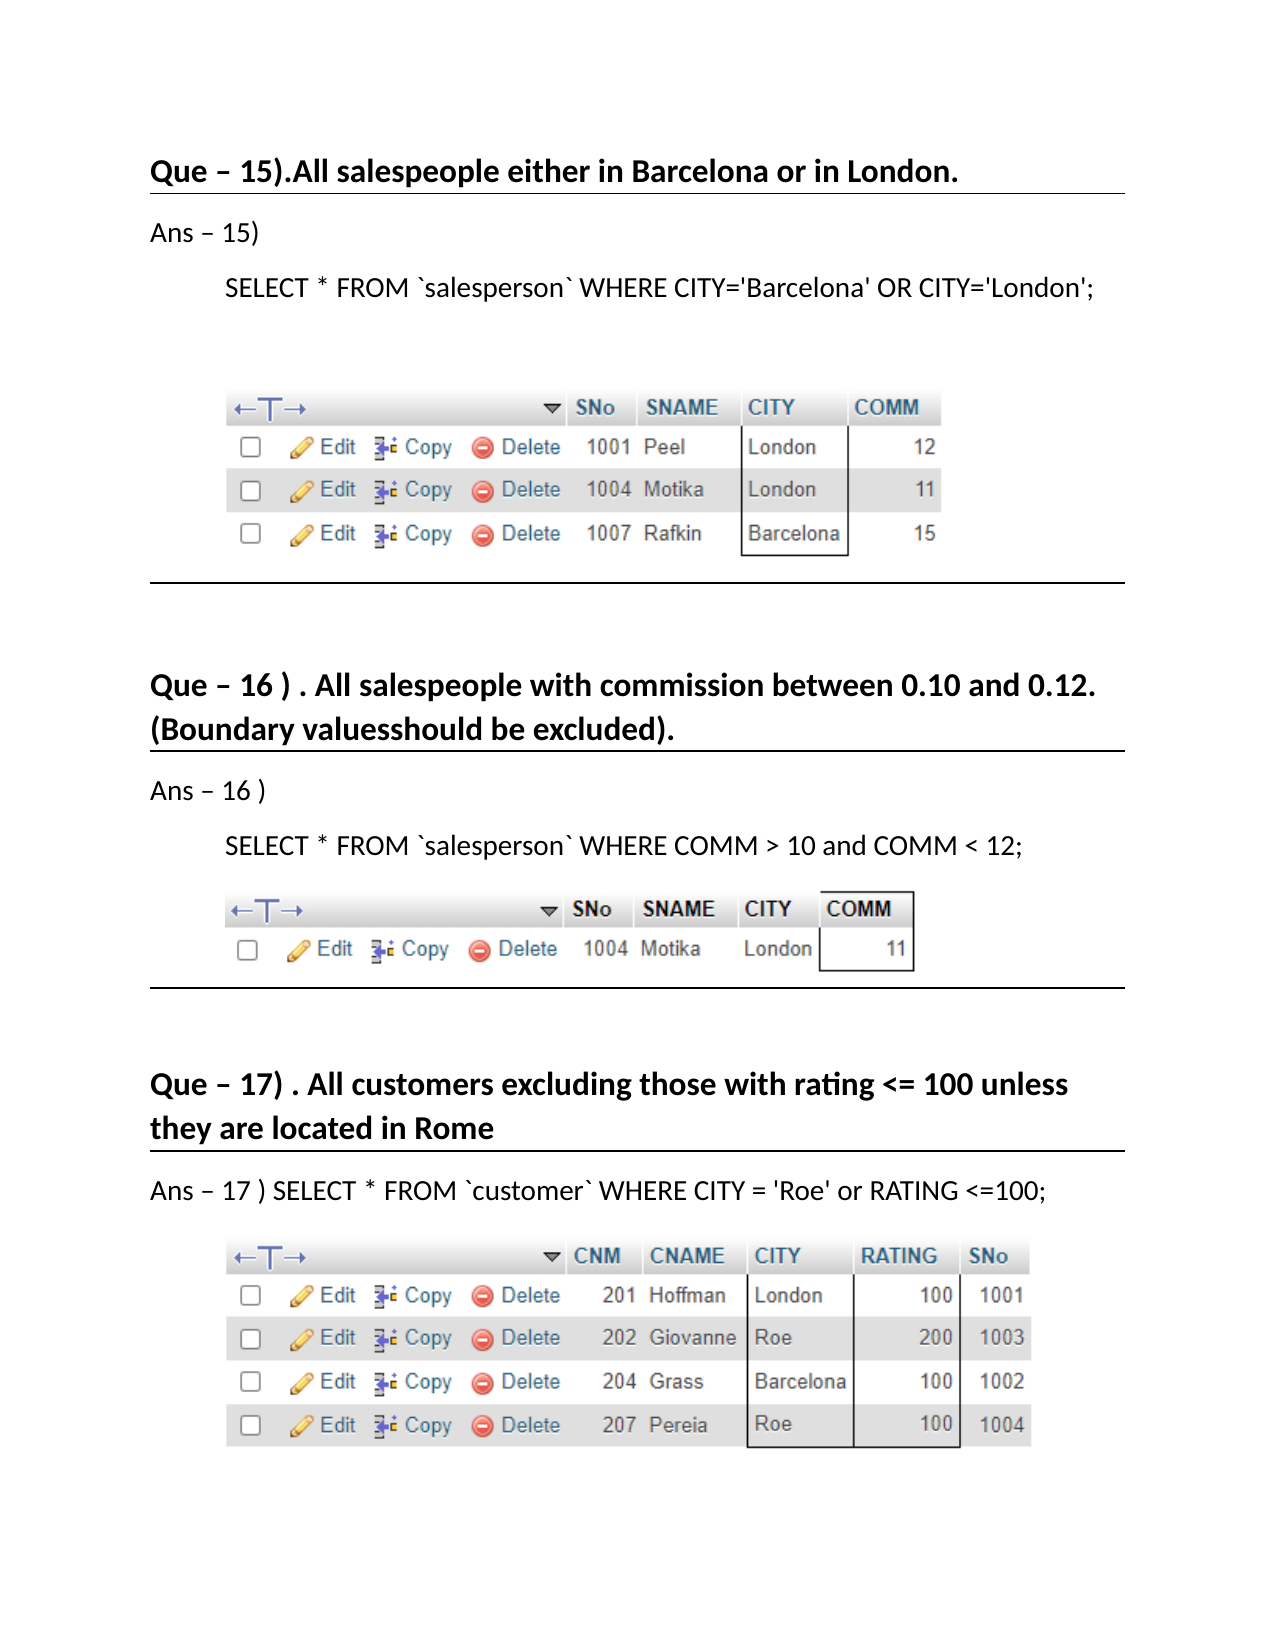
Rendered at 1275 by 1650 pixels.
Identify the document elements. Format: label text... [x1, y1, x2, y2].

text Que – 15).All salespeople either in Barcelona or in London. [150, 150, 1125, 193]
text SELECT * FROM `salesperson` WHERE COMM > 10 and COMM < 12; [150, 827, 1125, 863]
text Que – 16 ) . All salespeople with commission between 0.10 and 0.12. (Boundary valuesshould be excluded). [150, 664, 1125, 750]
text SELECT * FROM `salesperson` WHERE CITY='Barcelona' OR CITY='London'; [150, 269, 1125, 305]
text Ans – 17 ) SELECT * FROM `customer` WHERE CITY = 'Roe' or RATING <=100; [150, 1172, 1125, 1207]
text Que – 17) . All customers excluding those with rating <= 100 unless they are located in Rome [150, 1063, 1125, 1150]
picture [225, 1226, 1058, 1464]
text Ans – 15) [150, 214, 1125, 250]
text Ans – 16 ) [150, 772, 1125, 808]
picture [225, 379, 968, 580]
picture [225, 882, 960, 986]
